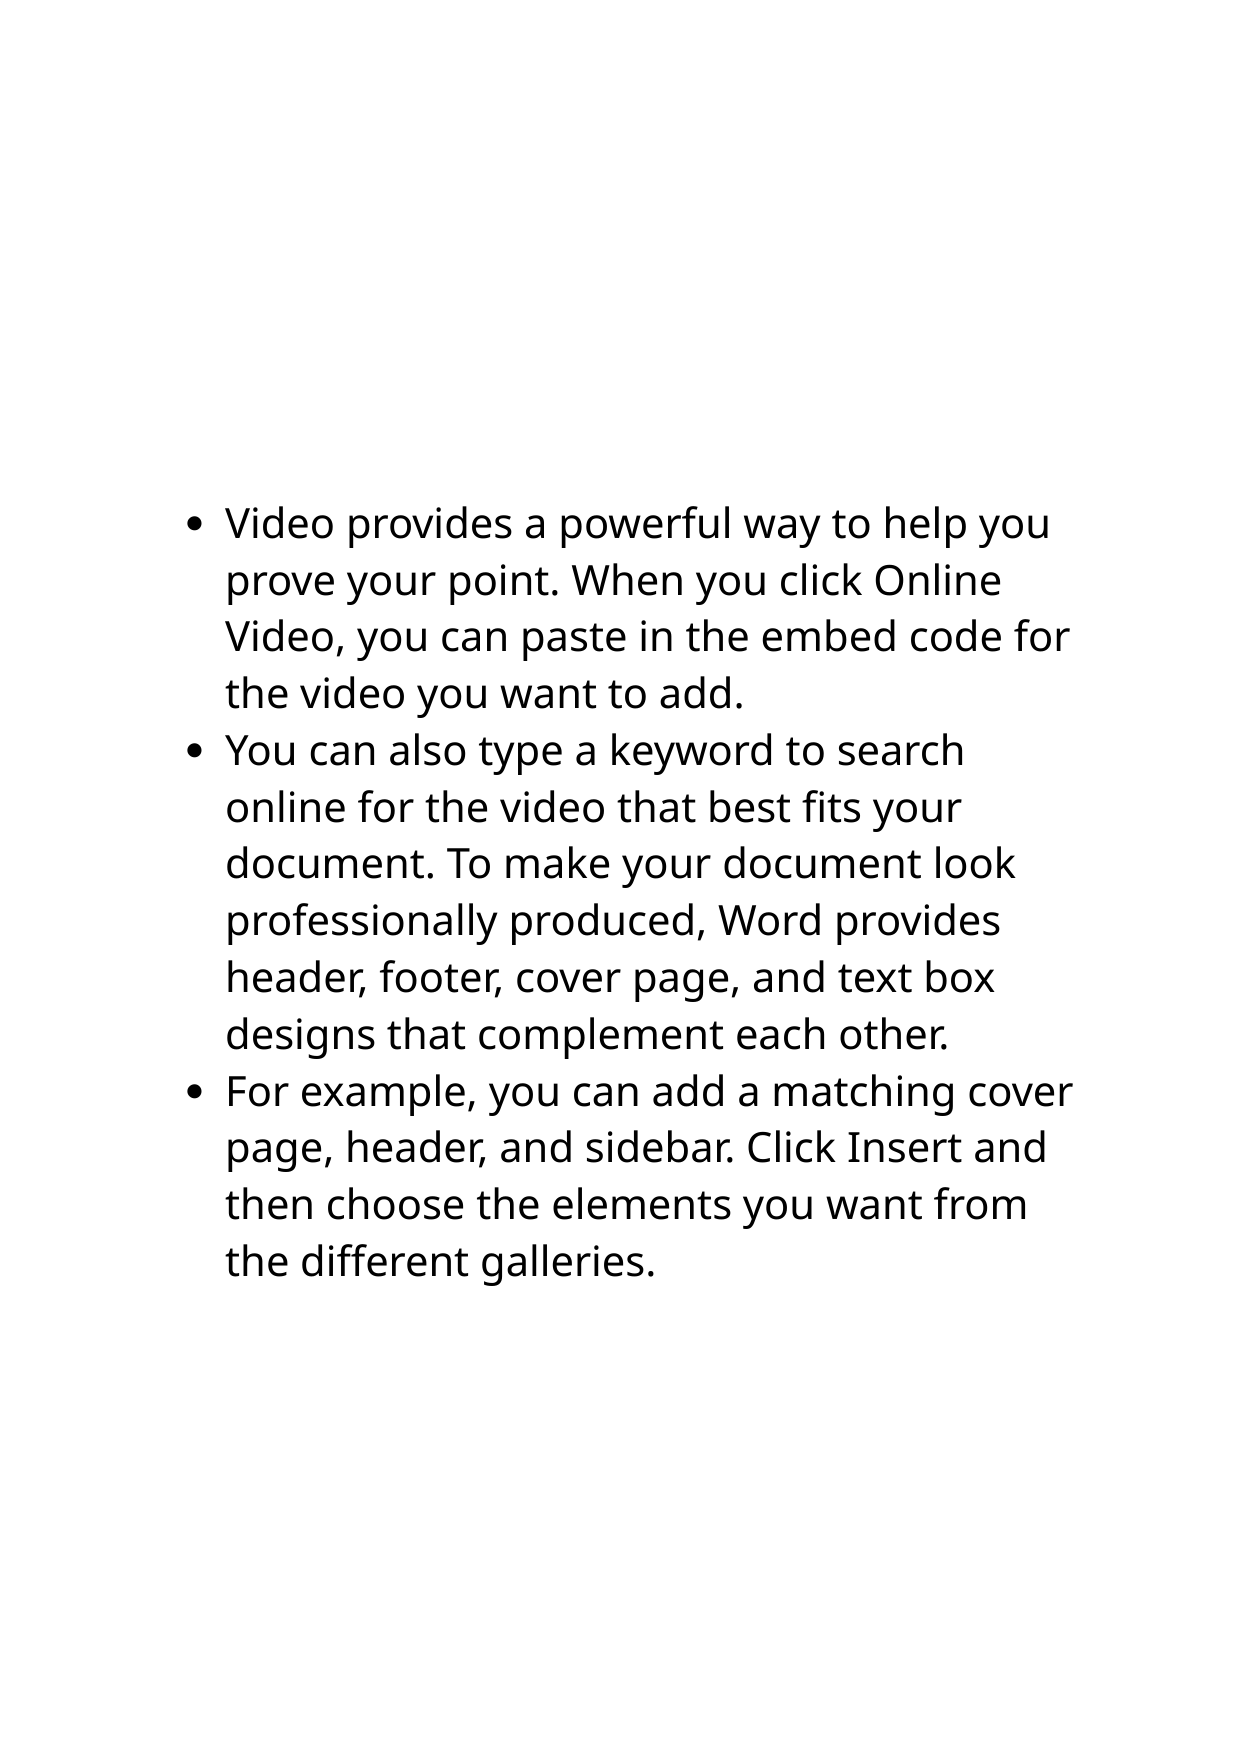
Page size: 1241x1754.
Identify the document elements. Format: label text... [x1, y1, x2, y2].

list For example, you can add a matching cover page, header, and sidebar. Click Insert and then choose the elements you want from the different galleries. [187, 1061, 1090, 1288]
list Video provides a powerful way to help you prove your point. When you click Online Video, you can paste in the embed code for the video you want to add. [187, 494, 1090, 721]
list You can also type a keyword to search online for the video that best fits your document. To make your document look professionally produced, Word provides header, footer, cover page, and text box designs that complement each other. [187, 721, 1090, 1061]
